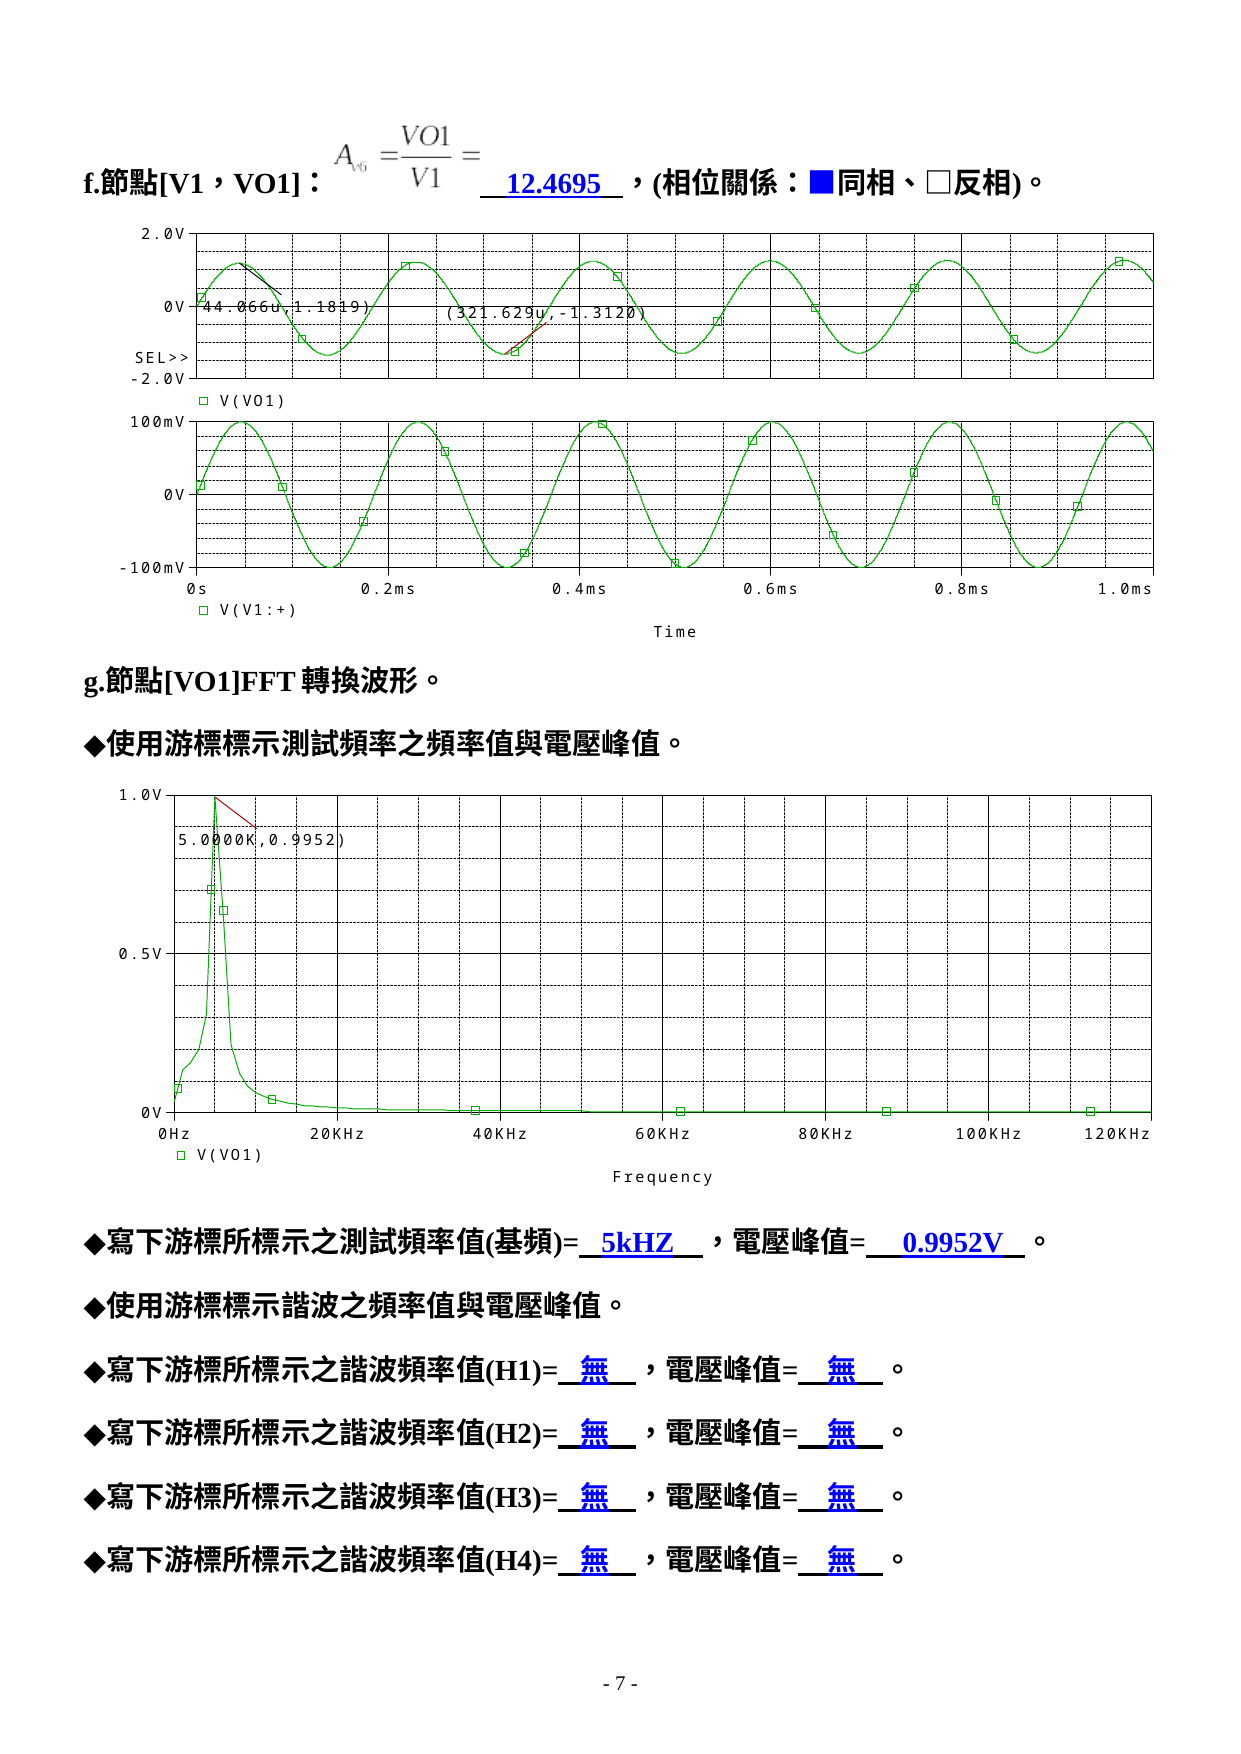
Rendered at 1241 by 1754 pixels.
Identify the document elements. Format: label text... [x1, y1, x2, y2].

text ◆寫下游標所標示之測試頻率值(基頻)= 5kHZ ，電壓峰值= 0.9952V 。 [83, 1219, 1157, 1261]
text ◆使用游標標示諧波之頻率值與電壓峰值。 [83, 1282, 1157, 1325]
text f.節點[V1，VO1]： 12.4695 ，(相位關係：■同相、□反相)。 [83, 118, 1157, 202]
text ◆寫下游標所標示之諧波頻率值(H2)= 無 ，電壓峰值= 無 。 [83, 1409, 1157, 1452]
text ◆使用游標標示測試頻率之頻率值與電壓峰值。 [83, 721, 1157, 763]
text ◆寫下游標所標示之諧波頻率值(H4)= 無 ，電壓峰值= 無 。 [83, 1537, 1157, 1579]
text ◆寫下游標所標示之諧波頻率值(H1)= 無 ，電壓峰值= 無 。 [83, 1346, 1157, 1388]
text ◆寫下游標所標示之諧波頻率值(H3)= 無 ，電壓峰值= 無 。 [83, 1473, 1157, 1516]
text g.節點[VO1]FFT轉換波形。 [83, 657, 1157, 700]
